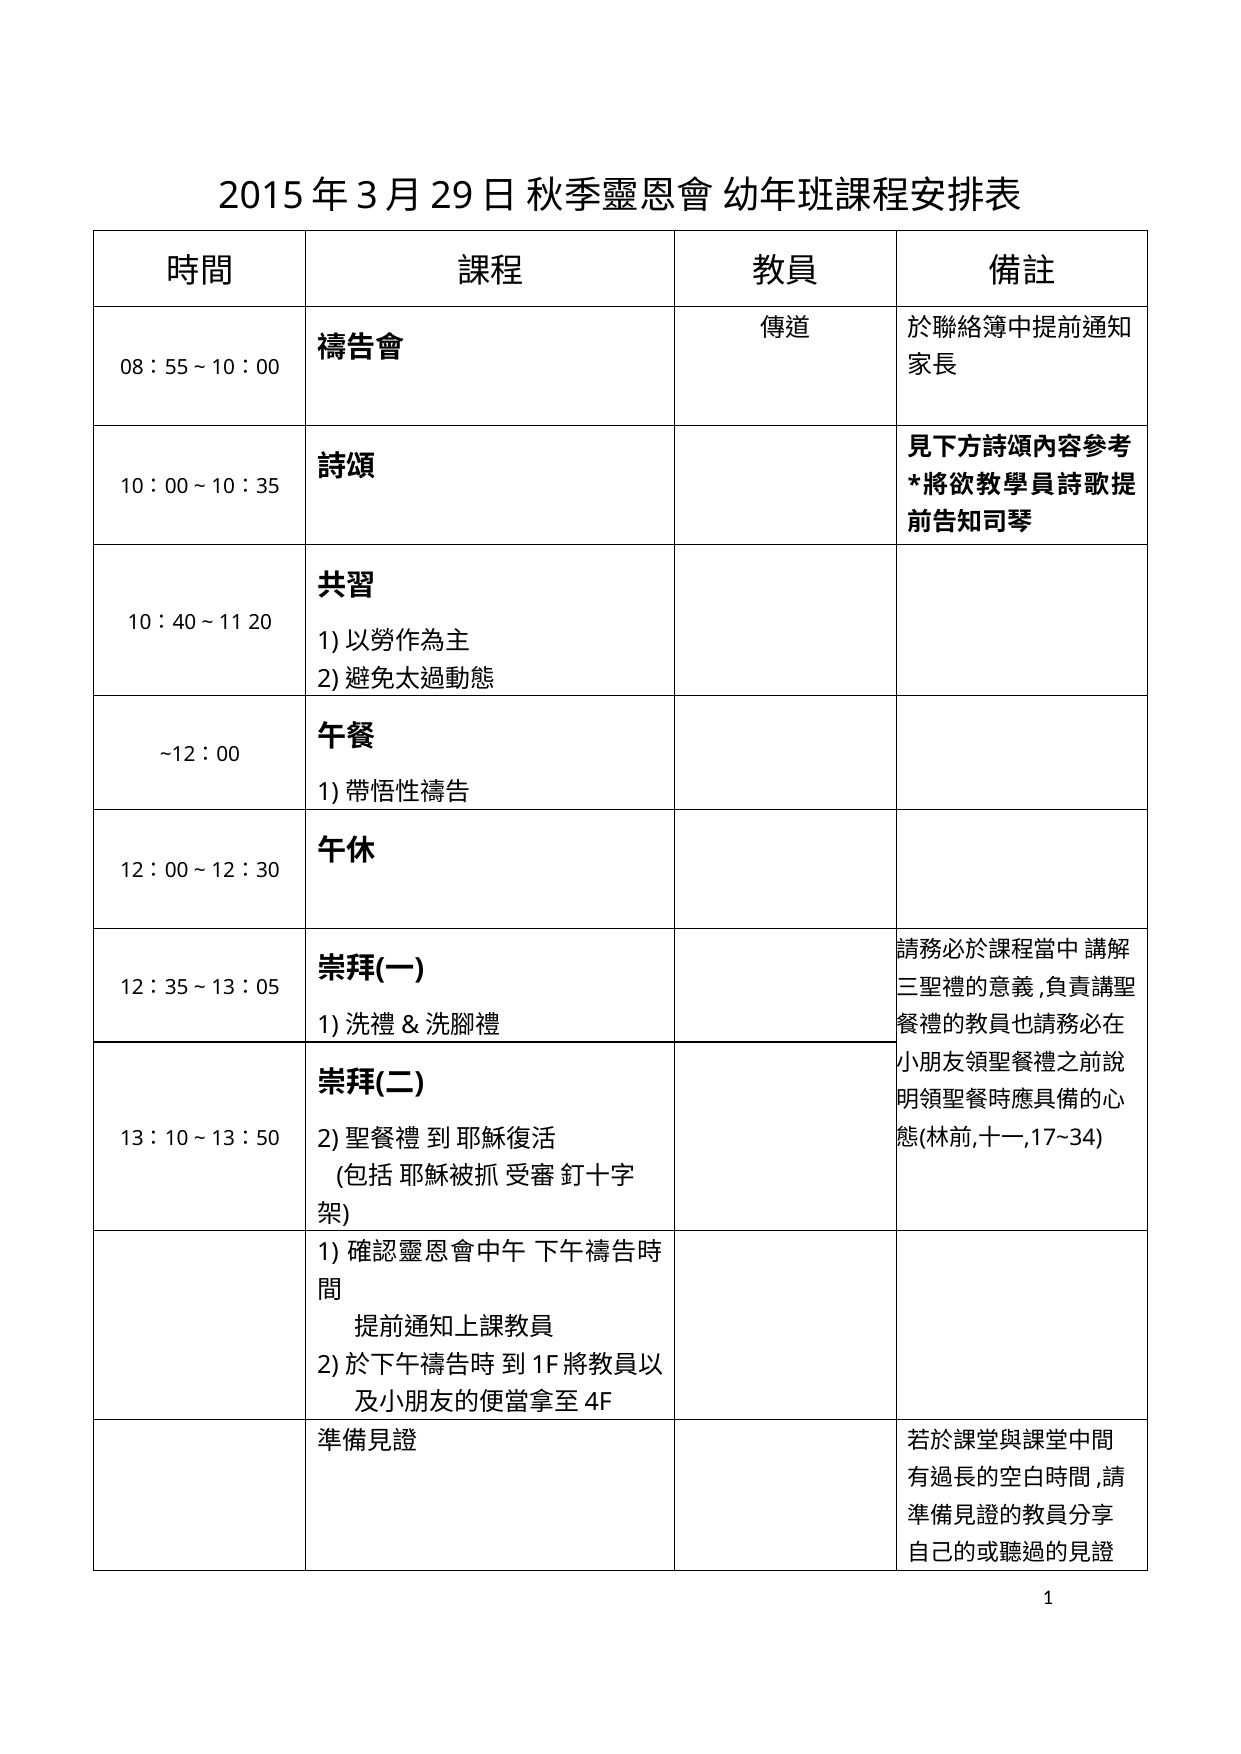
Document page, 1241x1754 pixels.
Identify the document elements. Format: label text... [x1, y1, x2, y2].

table_cell 崇拜(一) 1) 洗禮 & 洗腳禮 [306, 929, 674, 1041]
table_header 教員 [675, 231, 896, 306]
table_cell 見下方詩頌內容參考 *將欲教學員詩歌提前告知司琴 [897, 426, 1147, 544]
table_cell 12：35 ~ 13：05 [94, 929, 305, 1041]
table_cell [675, 545, 896, 695]
table_cell [675, 1043, 896, 1230]
table_cell [94, 1231, 305, 1418]
table_cell [675, 1420, 896, 1569]
table_header 時間 [94, 231, 305, 306]
table_header 備註 [897, 231, 1147, 306]
table_cell 10：40 ~ 11 20 [94, 545, 305, 695]
table_cell ~12：00 [94, 696, 305, 809]
table_cell 準備見證 [306, 1420, 674, 1569]
table_cell [897, 696, 1147, 809]
table_cell [675, 929, 896, 1041]
table_cell [675, 426, 896, 544]
table_cell 崇拜(二) 2) 聖餐禮 到 耶穌復活 (包括 耶穌被抓 受審 釘十字架) [306, 1043, 674, 1230]
table_cell 12：00 ~ 12：30 [94, 810, 305, 928]
table_cell 10：00 ~ 10：35 [94, 426, 305, 544]
table_cell [94, 1420, 305, 1569]
table_cell 於聯絡簿中提前通知家長 [897, 307, 1147, 425]
table_cell 午休 [306, 810, 674, 928]
table_header 課程 [306, 231, 674, 306]
table_cell 禱告會 [306, 307, 674, 425]
table_cell [675, 1231, 896, 1418]
table_cell [675, 696, 896, 809]
table_cell [897, 1231, 1147, 1418]
table_cell 詩頌 [306, 426, 674, 544]
table_cell 08：55 ~ 10：00 [94, 307, 305, 425]
table_cell 共習 1) 以勞作為主 2) 避免太過動態 [306, 545, 674, 695]
table_cell 13：10 ~ 13：50 [94, 1043, 305, 1230]
table_cell 請務必於課程當中 講解三聖禮的意義 ,負責講聖餐禮的教員也請務必在小朋友領聖餐禮之前說明領聖餐時應具備的心態(林前,十一,17~34) [897, 929, 1147, 1230]
table_cell [675, 810, 896, 928]
text 2015年3月29日 秋季靈恩會 幼年班課程安排表 [187, 155, 1053, 230]
table_cell 午餐 1) 帶悟性禱告 [306, 696, 674, 809]
table_cell [897, 810, 1147, 928]
table_cell 1) 確認靈恩會中午 下午禱告時間 提前通知上課教員 2) 於下午禱告時 到將教員以及小朋友的便當拿至 [306, 1231, 674, 1418]
table_cell [897, 545, 1147, 695]
table_cell 傳道 [675, 307, 896, 425]
table_cell 若於課堂與課堂中間有過長的空白時間 ,請準備見證的教員分享自己的或聽過的見證 [897, 1420, 1147, 1569]
